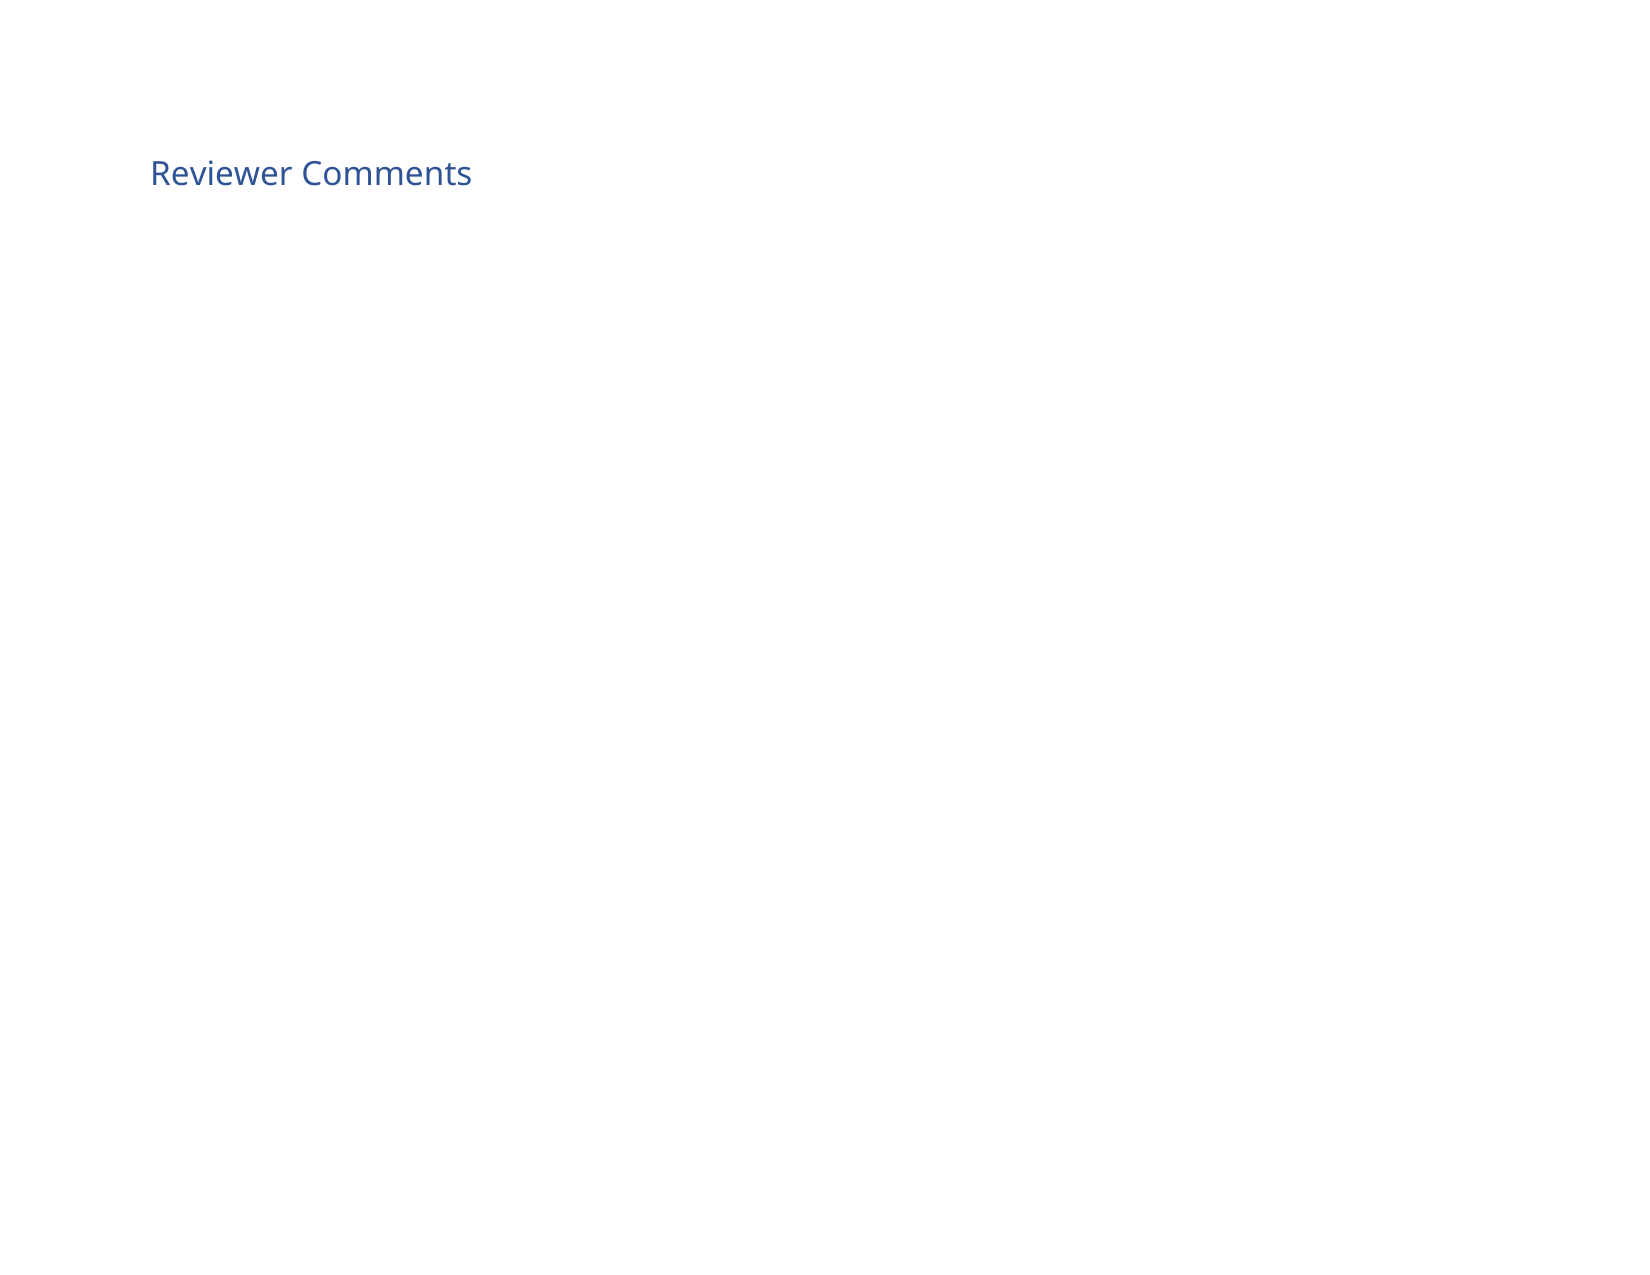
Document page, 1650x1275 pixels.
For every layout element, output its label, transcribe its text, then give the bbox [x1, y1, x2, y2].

subtitle Reviewer Comments [150, 150, 1500, 195]
